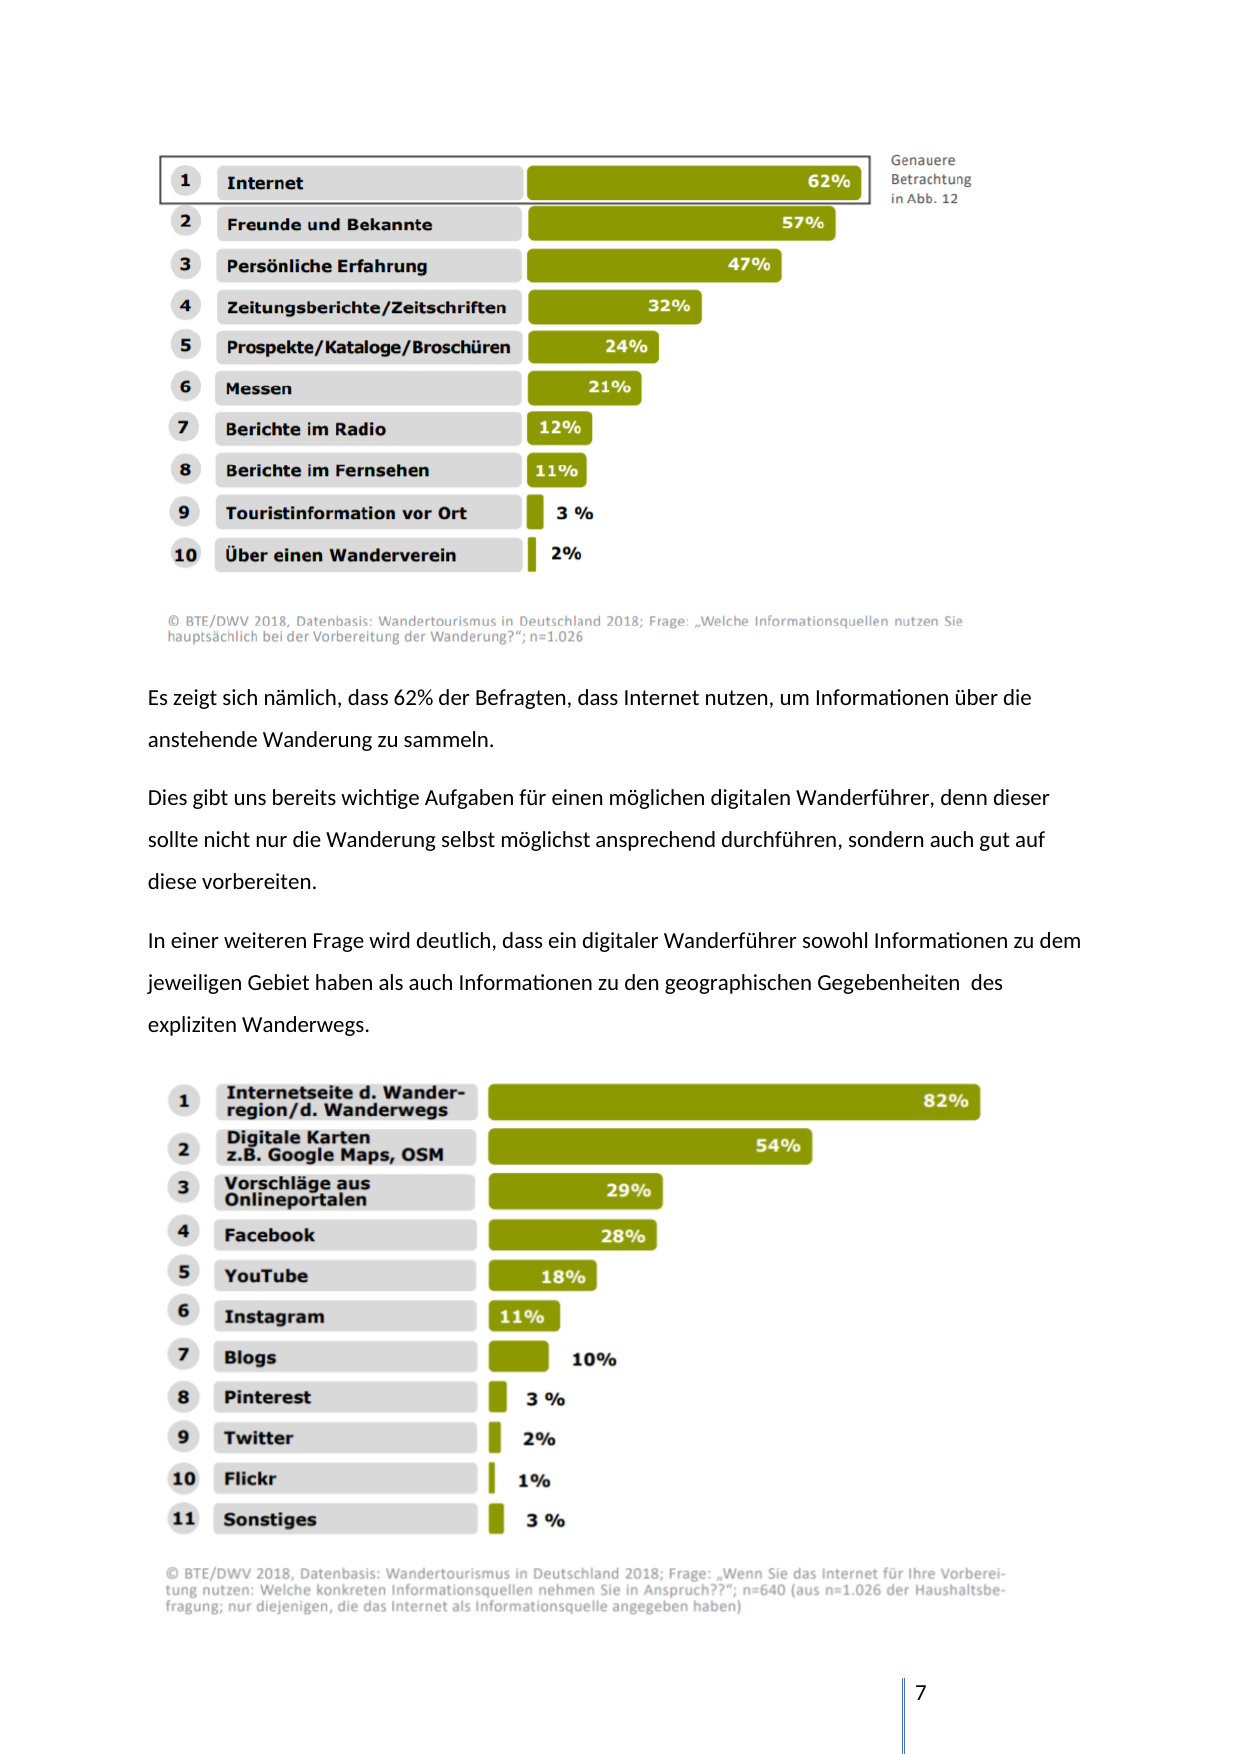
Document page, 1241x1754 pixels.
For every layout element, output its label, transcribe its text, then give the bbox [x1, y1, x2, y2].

picture [147, 147, 985, 652]
text Dies gibt uns bereits wichtige Aufgaben für einen möglichen digitalen Wanderführer, denn dieser sollte nicht nur die Wanderung selbst möglichst ansprechend durchführen, sondern auch gut auf diese vorbereiten. [148, 783, 1093, 895]
text In einer weiteren Frage wird deutlich, dass ein digitaler Wanderführer sowohl Informationen zu dem jeweiligen Gebiet haben als auch Informationen zu den geographischen Gegebenheiten des expliziten Wanderwegs. [148, 926, 1093, 1038]
text Es zeigt sich nämlich, dass 62% der Befragten, dass Internet nutzen, um Informationen über die anstehende Wanderung zu sammeln. [148, 683, 1093, 753]
picture [147, 1068, 1024, 1620]
